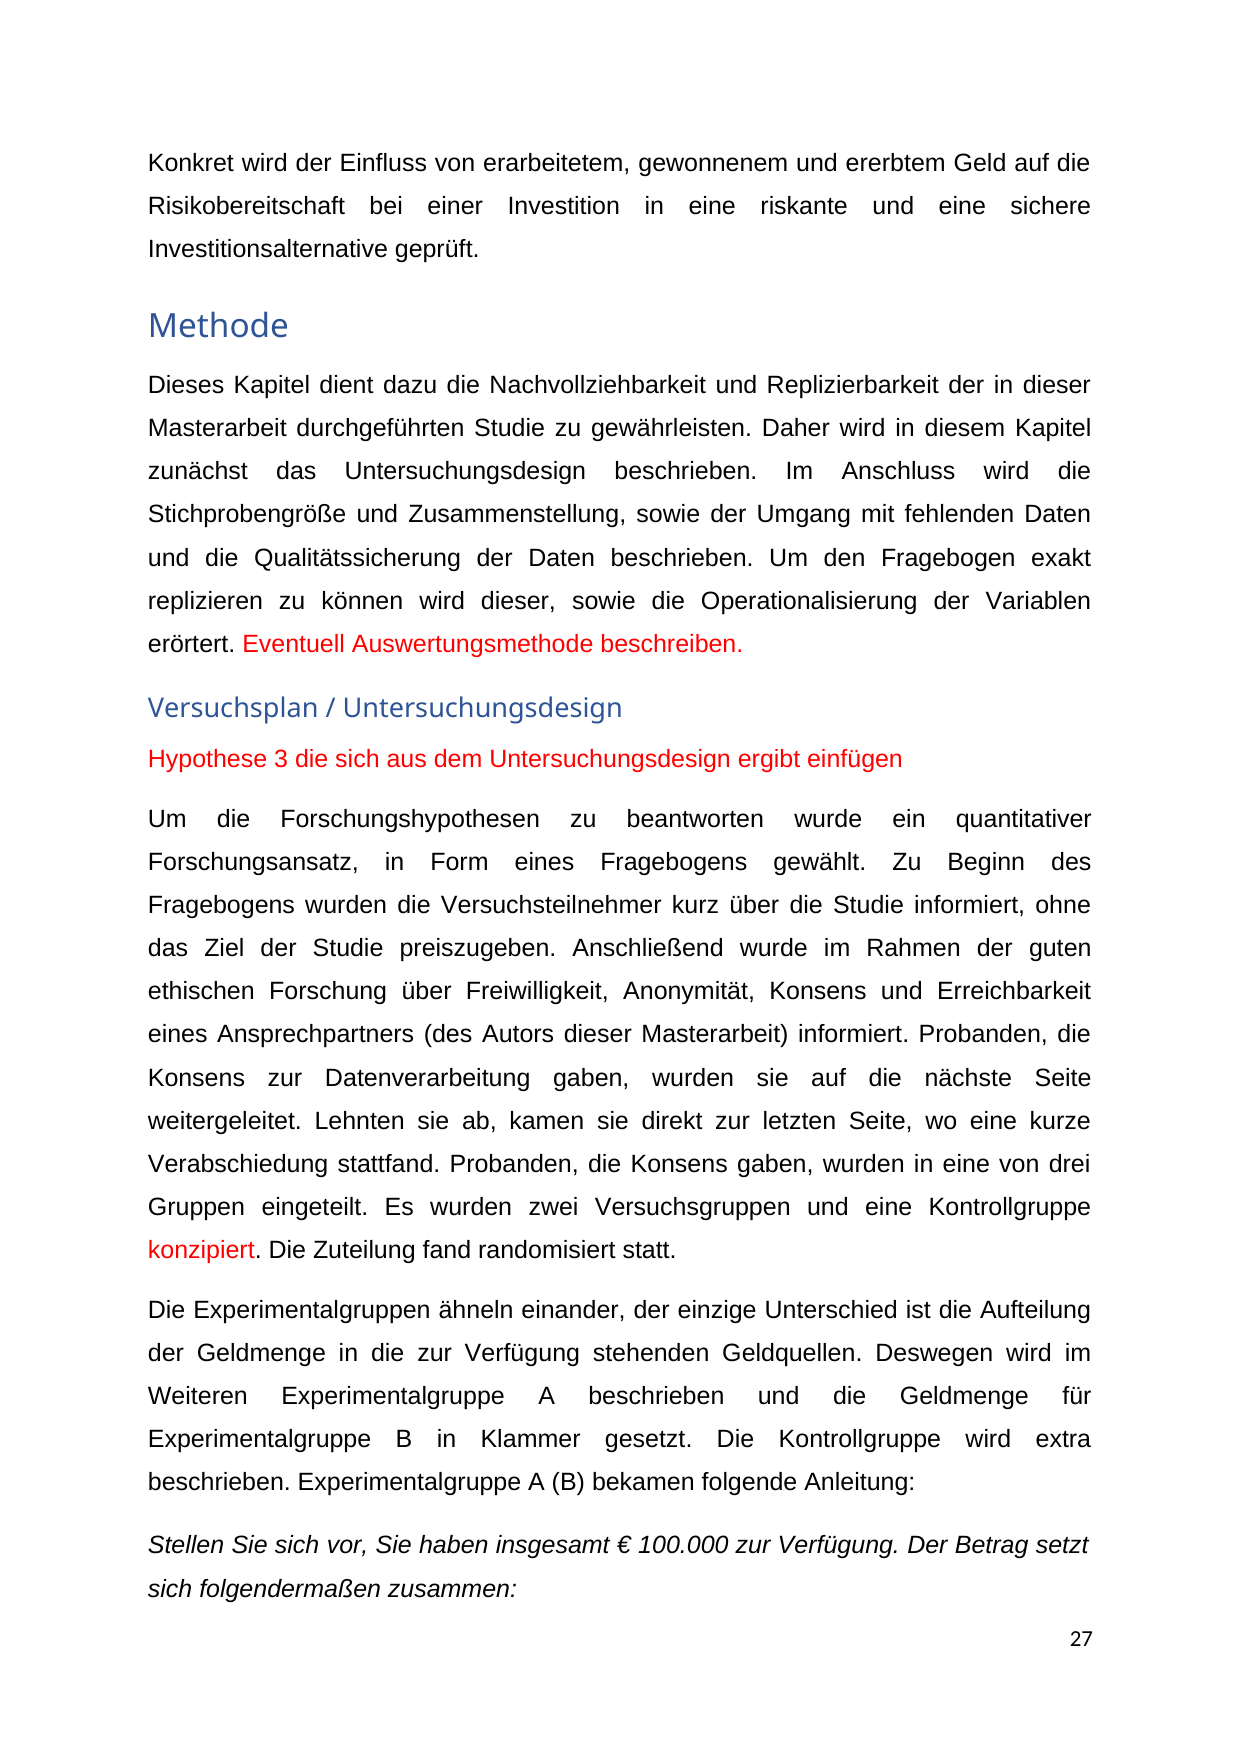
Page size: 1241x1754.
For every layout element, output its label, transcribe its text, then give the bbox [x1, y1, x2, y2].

subtitle Methode [148, 302, 1093, 347]
text Konkret wird der Einfluss von erarbeitetem, gewonnenem und ererbtem Geld auf die Risikobereitschaft bei einer Investition in eine riskante und eine sichere Investitionsalternative geprüft. [148, 148, 1093, 263]
text Die Experimentalgruppen ähneln einander, der einzige Unterschied ist die Aufteilung der Geldmenge in die zur Verfügung stehenden Geldquellen. Deswegen wird im Weiteren Experimentalgruppe A beschrieben und die Geldmenge für Experimentalgruppe B in Klammer gesetzt. Die Kontrollgruppe wird extra beschrieben. Experimentalgruppe A (B) bekamen folgende Anleitung: [148, 1295, 1093, 1496]
subtitle Versuchsplan / Untersuchungsdesign [148, 689, 1093, 726]
text Hypothese 3 die sich aus dem Untersuchungsdesign ergibt einfügen [148, 744, 1093, 773]
text Um die Forschungshypothesen zu beantworten wurde ein quantitativer Forschungsansatz, in Form eines Fragebogens gewählt. Zu Beginn des Fragebogens wurden die Versuchsteilnehmer kurz über die Studie informiert, ohne das Ziel der Studie preiszugeben. Anschließend wurde im Rahmen der guten ethischen Forschung über Freiwilligkeit, Anonymität, Konsens und Erreichbarkeit eines Ansprechpartners (des Autors dieser Masterarbeit) informiert. Probanden, die Konsens zur Datenverarbeitung gaben, wurden sie auf die nächste Seite weitergeleitet. Lehnten sie ab, kamen sie direkt zur letzten Seite, wo eine kurze Verabschiedung stattfand. Probanden, die Konsens gaben, wurden in eine von drei Gruppen eingeteilt. Es wurden zwei Versuchsgruppen und eine Kontrollgruppe konzipiert. Die Zuteilung fand randomisiert statt. [148, 804, 1093, 1264]
text Dieses Kapitel dient dazu die Nachvollziehbarkeit und Replizierbarkeit der in dieser Masterarbeit durchgeführten Studie zu gewährleisten. Daher wird in diesem Kapitel zunächst das Untersuchungsdesign beschrieben. Im Anschluss wird die Stichprobengröße und Zusammenstellung, sowie der Umgang mit fehlenden Daten und die Qualitätssicherung der Daten beschrieben. Um den Fragebogen exakt replizieren zu können wird dieser, sowie die Operationalisierung der Variablen erörtert. Eventuell Auswertungsmethode beschreiben. [148, 370, 1093, 658]
